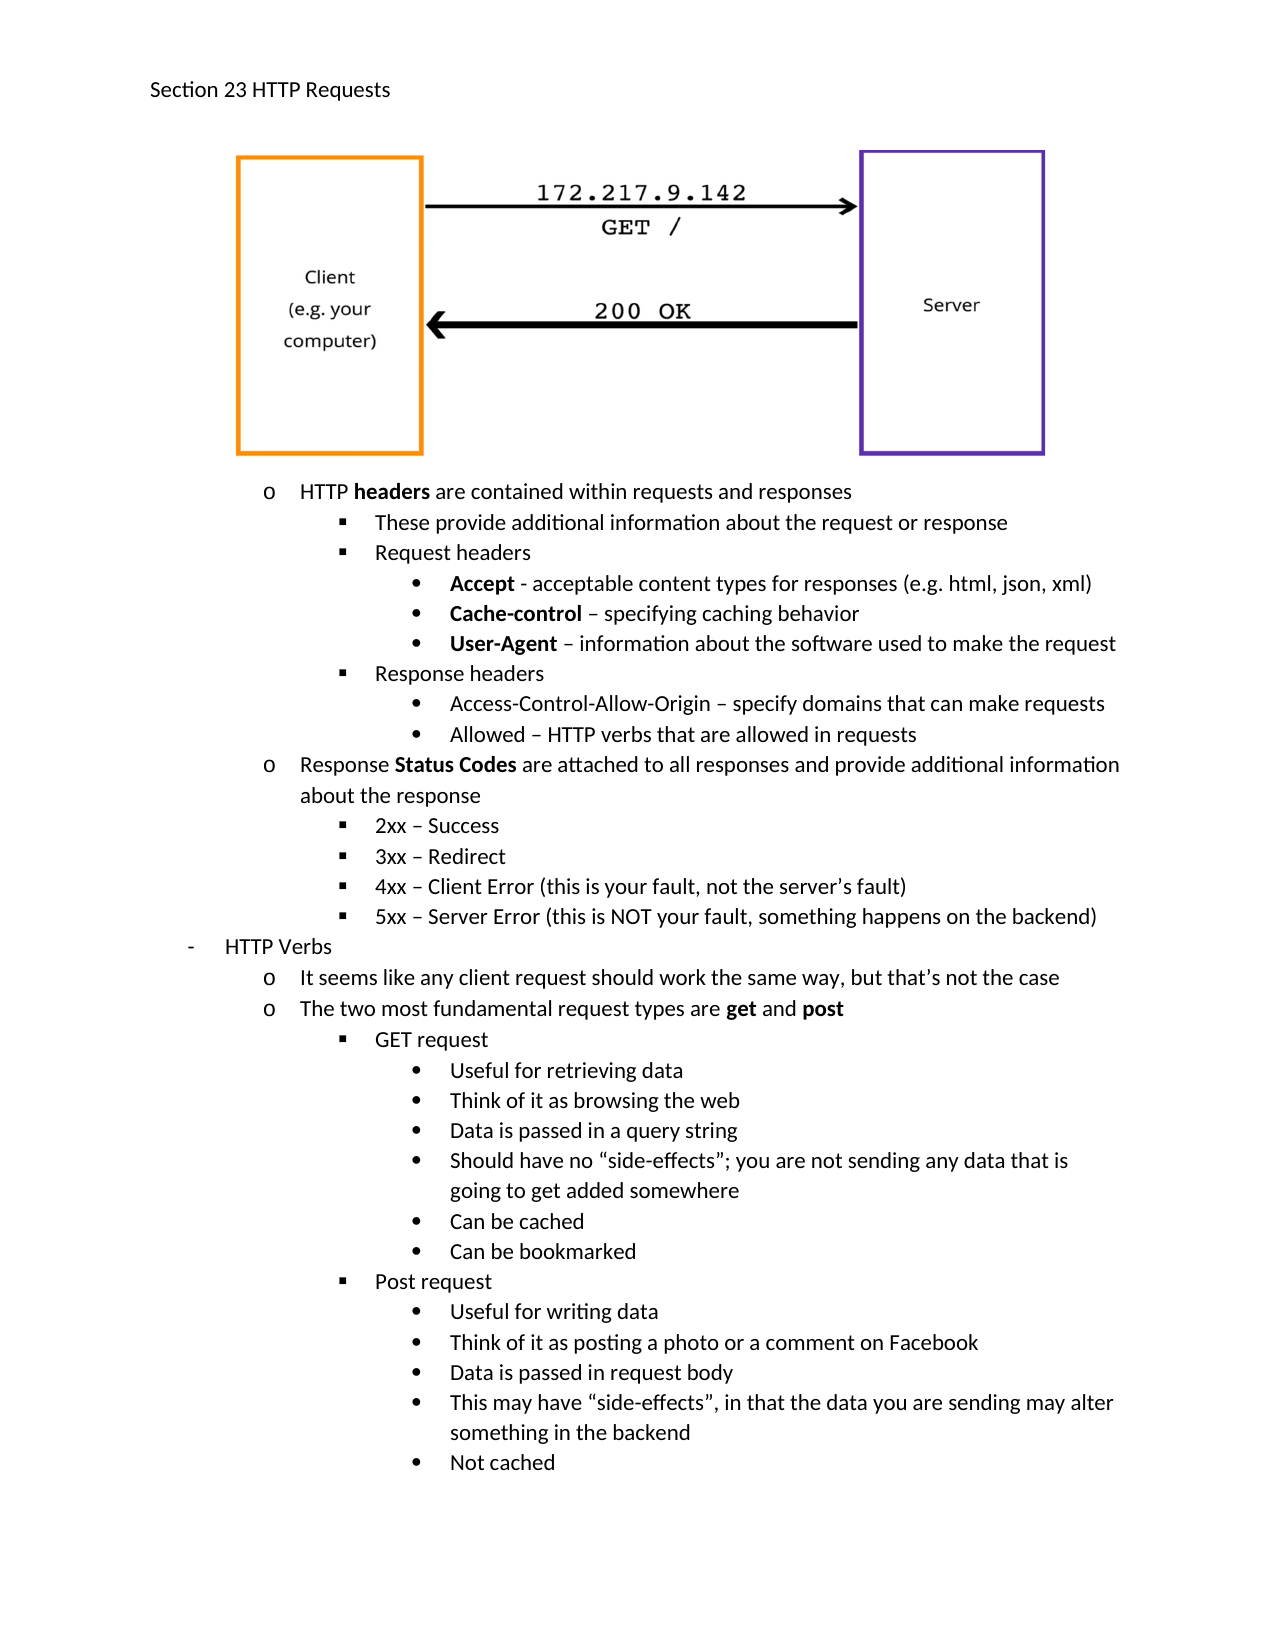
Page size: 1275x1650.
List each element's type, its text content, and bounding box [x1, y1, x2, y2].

list Response headers [337, 659, 1125, 687]
list Can be cached [412, 1207, 1125, 1235]
list Useful for writing data [412, 1297, 1125, 1325]
list 3xx – Redirect [337, 842, 1125, 870]
list Cache-control – specifying caching behavior [412, 599, 1125, 627]
list It seems like any client request should work the same way, but that’s not the case [262, 963, 1125, 992]
list GET request [337, 1026, 1125, 1053]
list 4xx – Client Error (this is your fault, not the server’s fault) [337, 872, 1125, 900]
picture [229, 150, 1046, 458]
list Request headers [337, 538, 1125, 567]
list HTTP headers are contained within requests and responses [262, 477, 1125, 506]
list These provide additional information about the request or response [337, 508, 1125, 536]
list Should have no “side-effects”; you are not sending any data that is going to get added somewhere [412, 1146, 1125, 1204]
list Useful for retrieving data [412, 1056, 1125, 1084]
list HTTP Verbs [187, 932, 1125, 960]
list Access-Control-Allow-Origin – specify domains that can make requests [412, 689, 1125, 718]
list This may have “side-effects”, in that the data you are sending may alter something in the backend [412, 1388, 1125, 1446]
list Allowed – HTTP verbs that are allowed in requests [412, 720, 1125, 748]
list Not cached [412, 1448, 1125, 1476]
list 5xx – Server Error (this is NOT your fault, something happens on the backend) [337, 902, 1125, 930]
list The two most fundamental request types are get and post [262, 994, 1125, 1023]
list Accept - acceptable content types for responses (e.g. html, json, xml) [412, 569, 1125, 597]
list Can be bookmarked [412, 1237, 1125, 1265]
list User-Agent – information about the software used to make the request [412, 629, 1125, 657]
list Data is passed in a query string [412, 1116, 1125, 1144]
list Post request [337, 1267, 1125, 1295]
list Think of it as posting a photo or a comment on Facebook [412, 1328, 1125, 1356]
list Data is passed in request body [412, 1358, 1125, 1386]
list Response Status Codes are attached to all responses and provide additional information about the response [262, 750, 1125, 809]
list Think of it as browsing the web [412, 1086, 1125, 1114]
list 2xx – Success [337, 812, 1125, 839]
